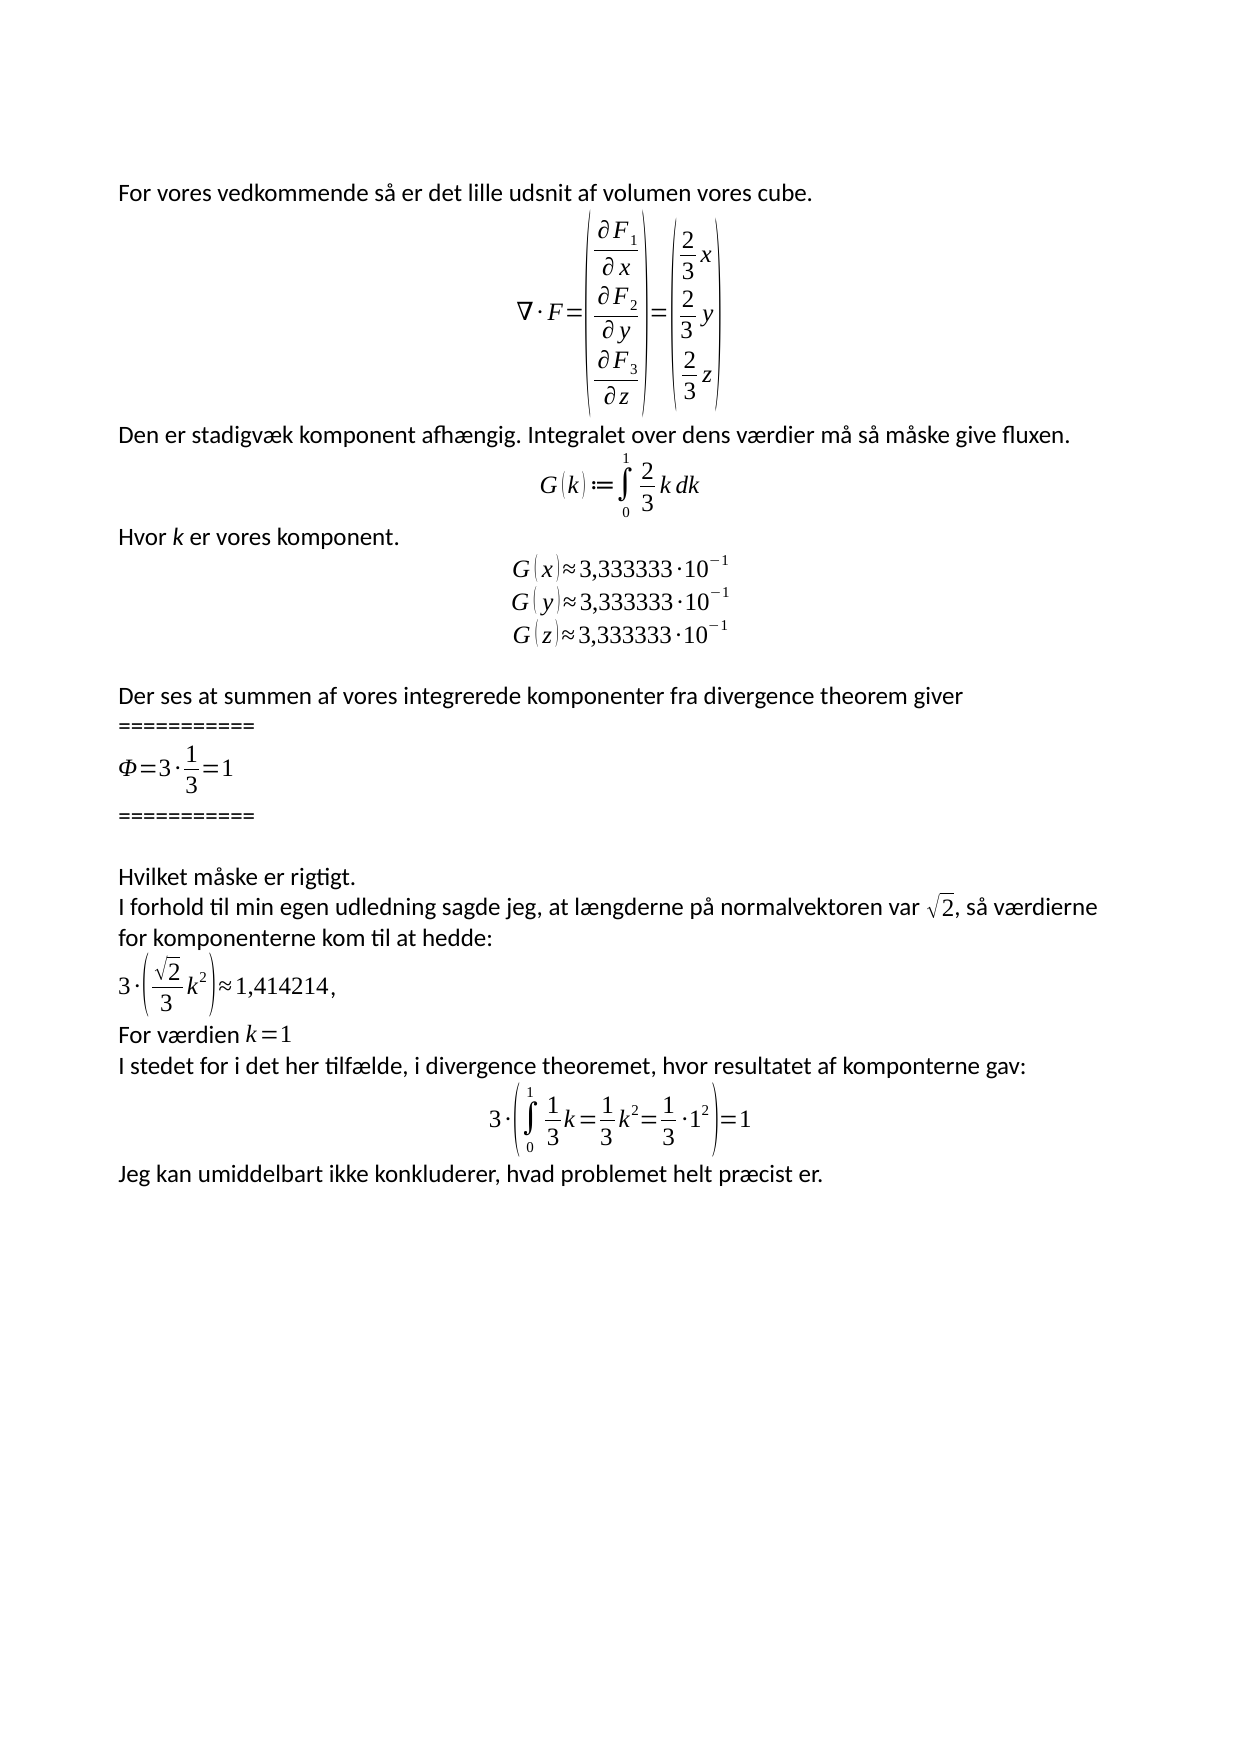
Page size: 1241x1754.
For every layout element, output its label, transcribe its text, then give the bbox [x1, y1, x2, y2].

text Den er stadigvæk komponent afhængig. Integralet over dens værdier må så måske give fluxen. [118, 419, 1122, 450]
text Hvilket måske er rigtigt. [118, 861, 1122, 891]
text I stedet for i det her tilfælde, i divergence theoremet, hvor resultatet af komponterne gav: [118, 1050, 1122, 1081]
text For værdien [118, 1020, 1122, 1050]
text =========== [118, 800, 1122, 830]
text Jeg kan umiddelbart ikke konkluderer, hvad problemet helt præcist er. [118, 1159, 1122, 1189]
text For vores vedkommende så er det lille udsnit af volumen vores cube. [118, 177, 1122, 208]
text I forhold til min egen udledning sagde jeg, at længderne på normalvektoren var , så værdierne for komponenterne kom til at hedde: [118, 891, 1122, 952]
text Der ses at summen af vores integrerede komponenter fra divergence theorem giver [118, 680, 1122, 710]
text Hvor k er vores komponent. [118, 521, 1122, 551]
text =========== [118, 710, 1122, 741]
text , [118, 952, 1122, 1020]
